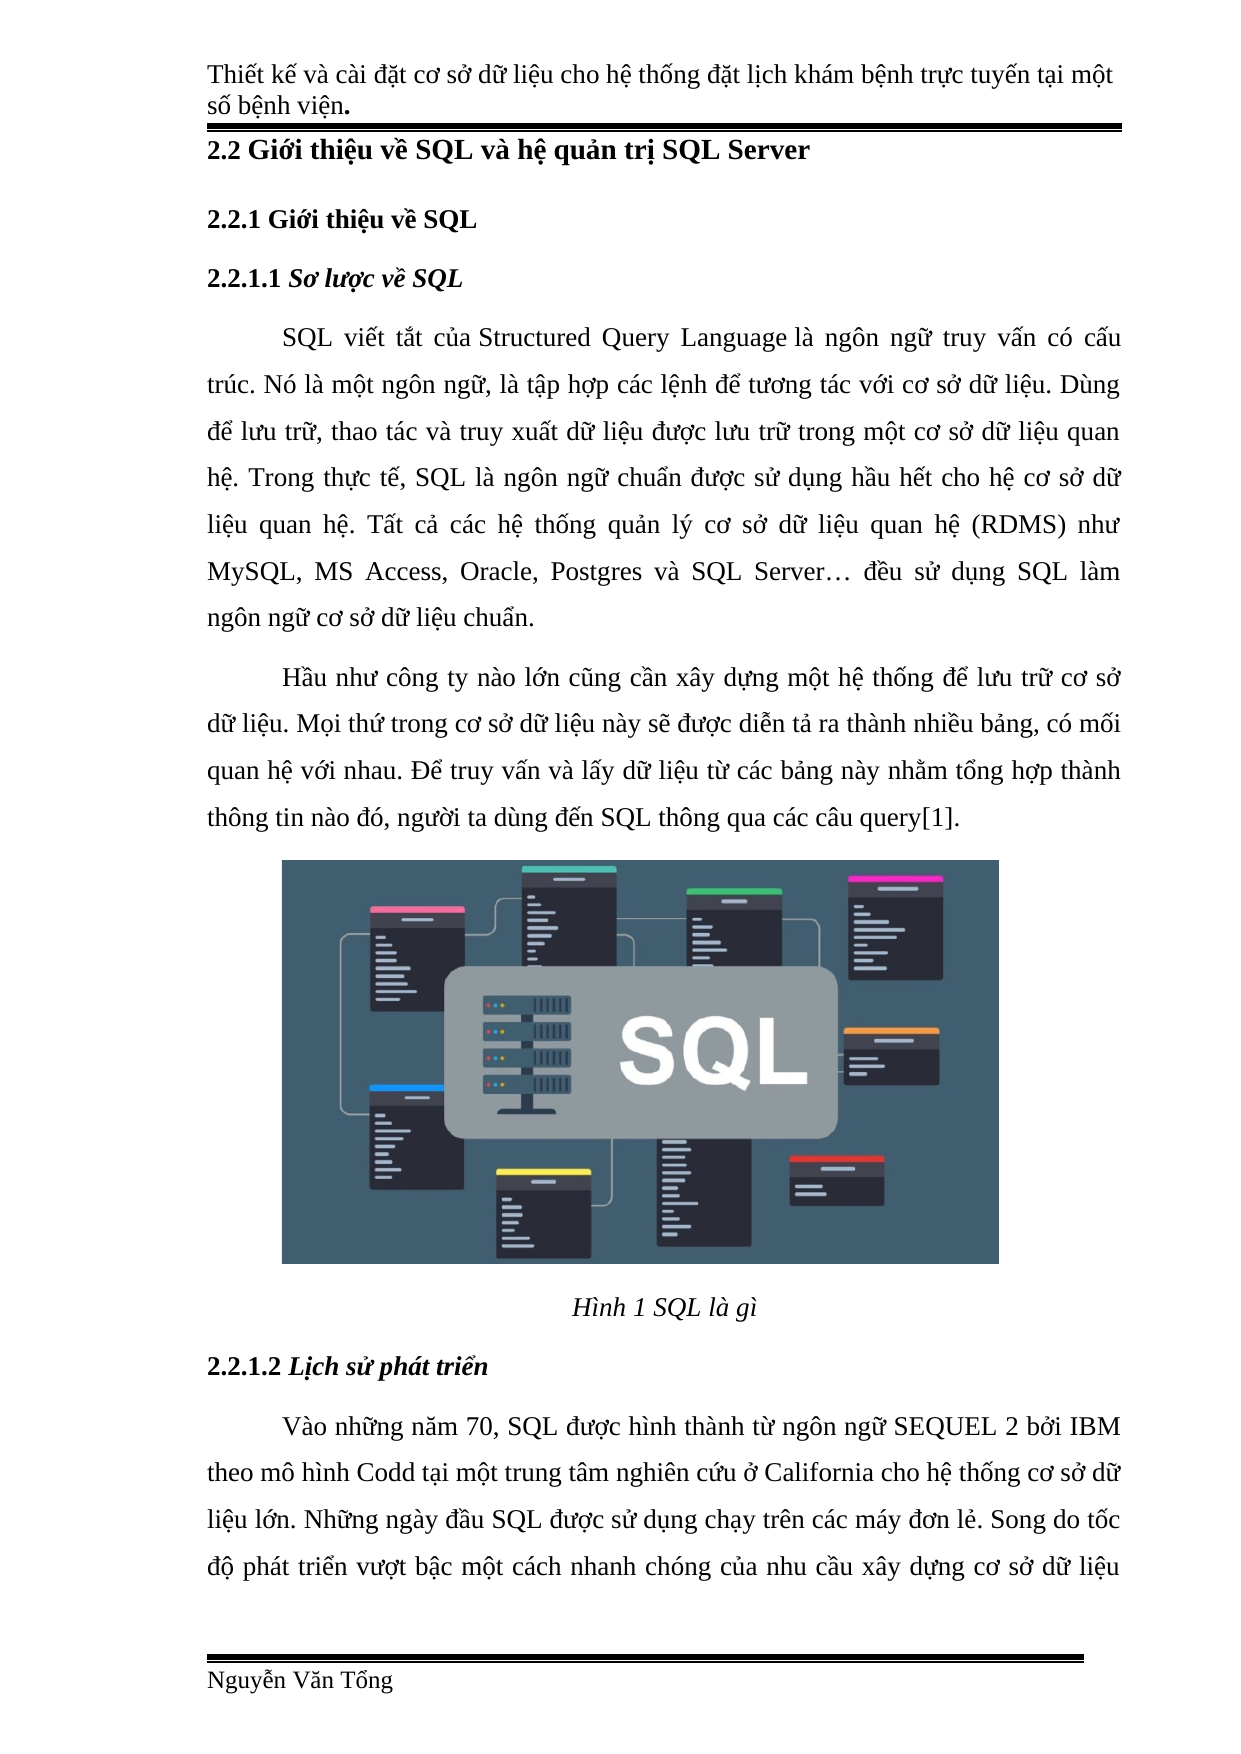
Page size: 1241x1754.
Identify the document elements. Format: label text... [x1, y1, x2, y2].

text SQL viết tắt của Structured Query Language là ngôn ngữ truy vấn có cấu trúc. Nó là một ngôn ngữ, là tập hợp các lệnh để tương tác với cơ sở dữ liệu. Dùng để lưu trữ, thao tác và truy xuất dữ liệu được lưu trữ trong một cơ sở dữ liệu quan hệ. Trong thực tế, SQL là ngôn ngữ chuẩn được sử dụng hầu hết cho hệ cơ sở dữ liệu quan hệ. Tất cả các hệ thống quản lý cơ sở dữ liệu quan hệ (RDMS) như MySQL, MS Access, Oracle, Postgres và SQL Server… đều sử dụng SQL làm ngôn ngữ cơ sở dữ liệu chuẩn. [207, 322, 1122, 633]
picture [281, 860, 999, 1264]
text Hầu như công ty nào lớn cũng cần xây dựng một hệ thống để lưu trữ cơ sở dữ liệu. Mọi thứ trong cơ sở dữ liệu này sẽ được diễn tả ra thành nhiều bảng, có mối quan hệ với nhau. Để truy vấn và lấy dữ liệu từ các bảng này nhằm tổng hợp thành thông tin nào đó, người ta dùng đến SQL thông qua các câu query[1]. [207, 661, 1122, 832]
text Hình 1 SQL là gì [207, 1291, 1122, 1322]
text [207, 1410, 1122, 1581]
subtitle Sơ lược về SQL [207, 262, 1122, 293]
subtitle Giới thiệu về SQL và hệ quản trị SQL Server [207, 132, 1122, 166]
subtitle Lịch sử phát triển [207, 1351, 1122, 1382]
subtitle Giới thiệu về SQL [207, 203, 1122, 234]
